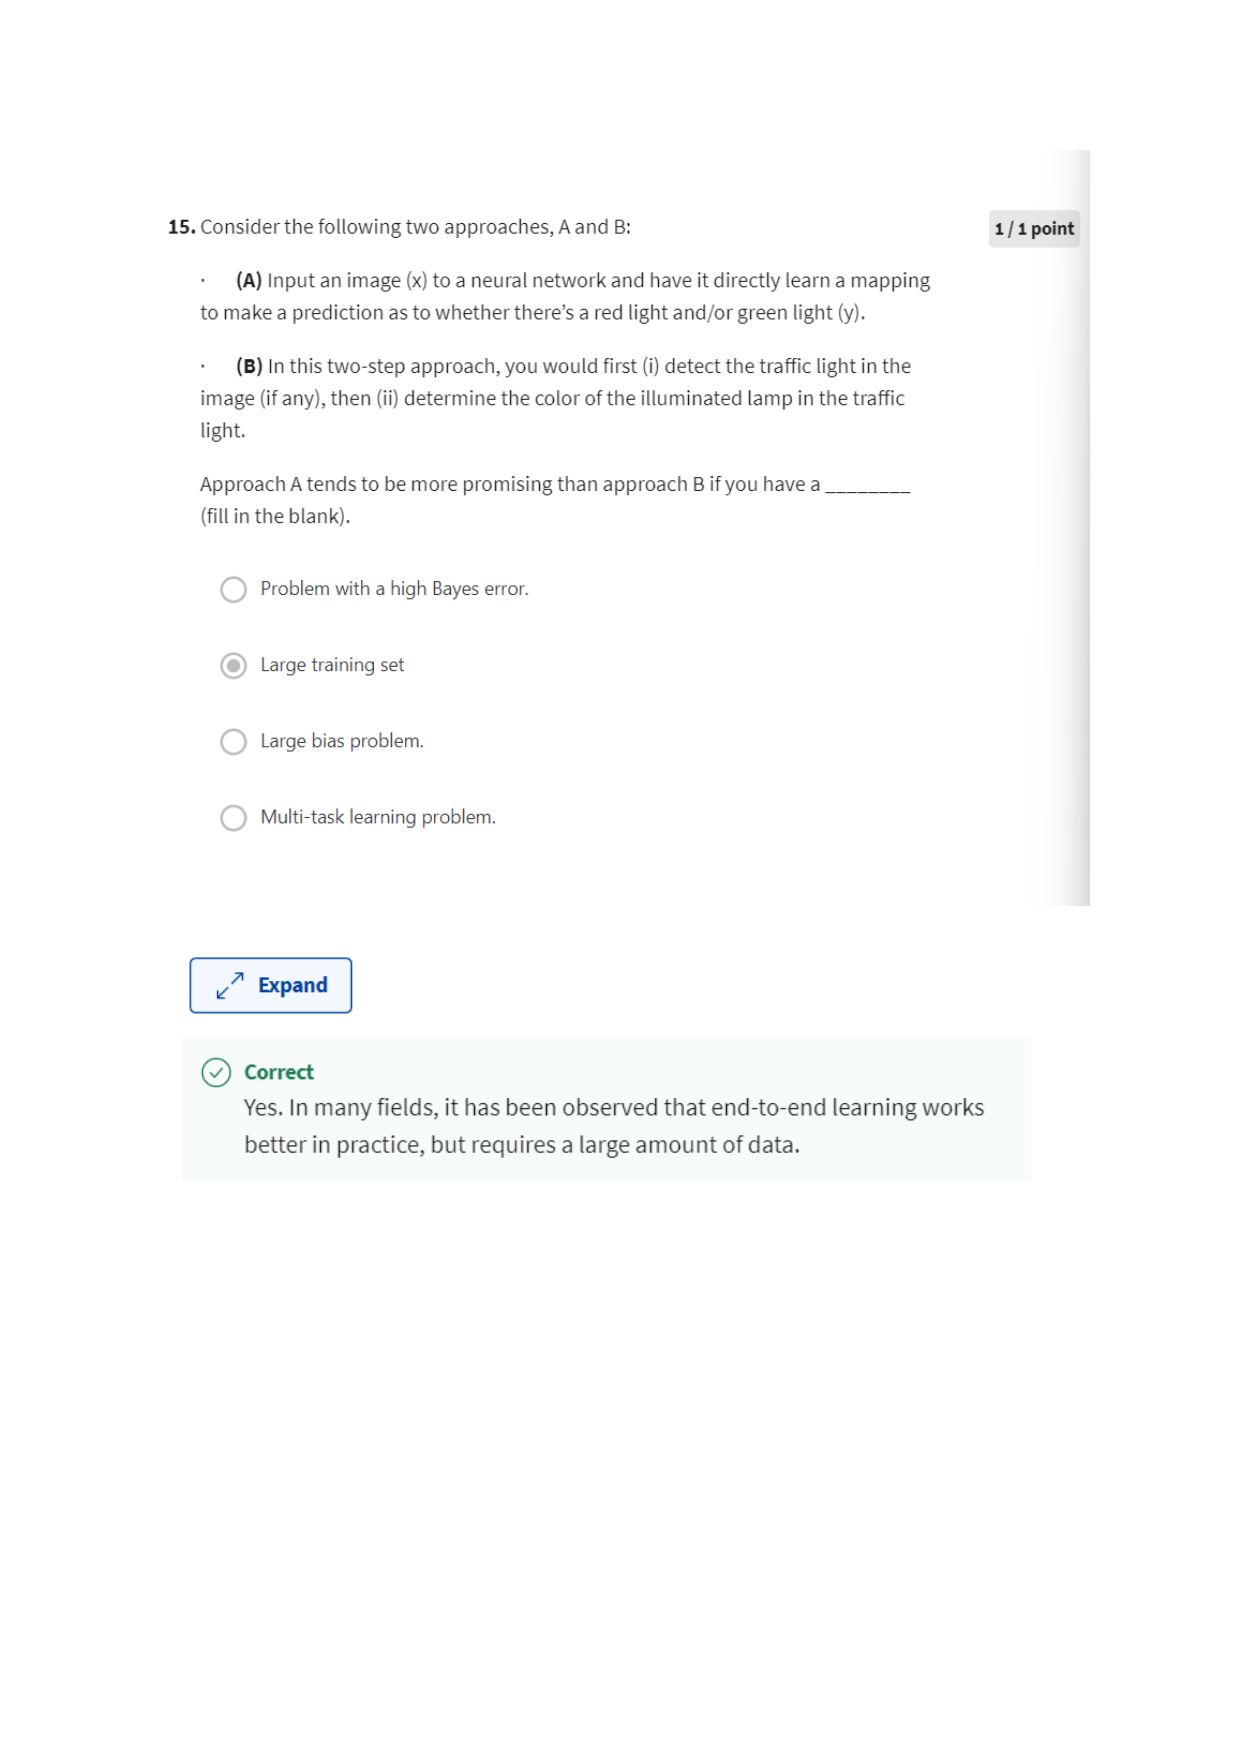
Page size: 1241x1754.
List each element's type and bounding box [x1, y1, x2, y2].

picture [150, 150, 1091, 906]
picture [150, 925, 1091, 1235]
